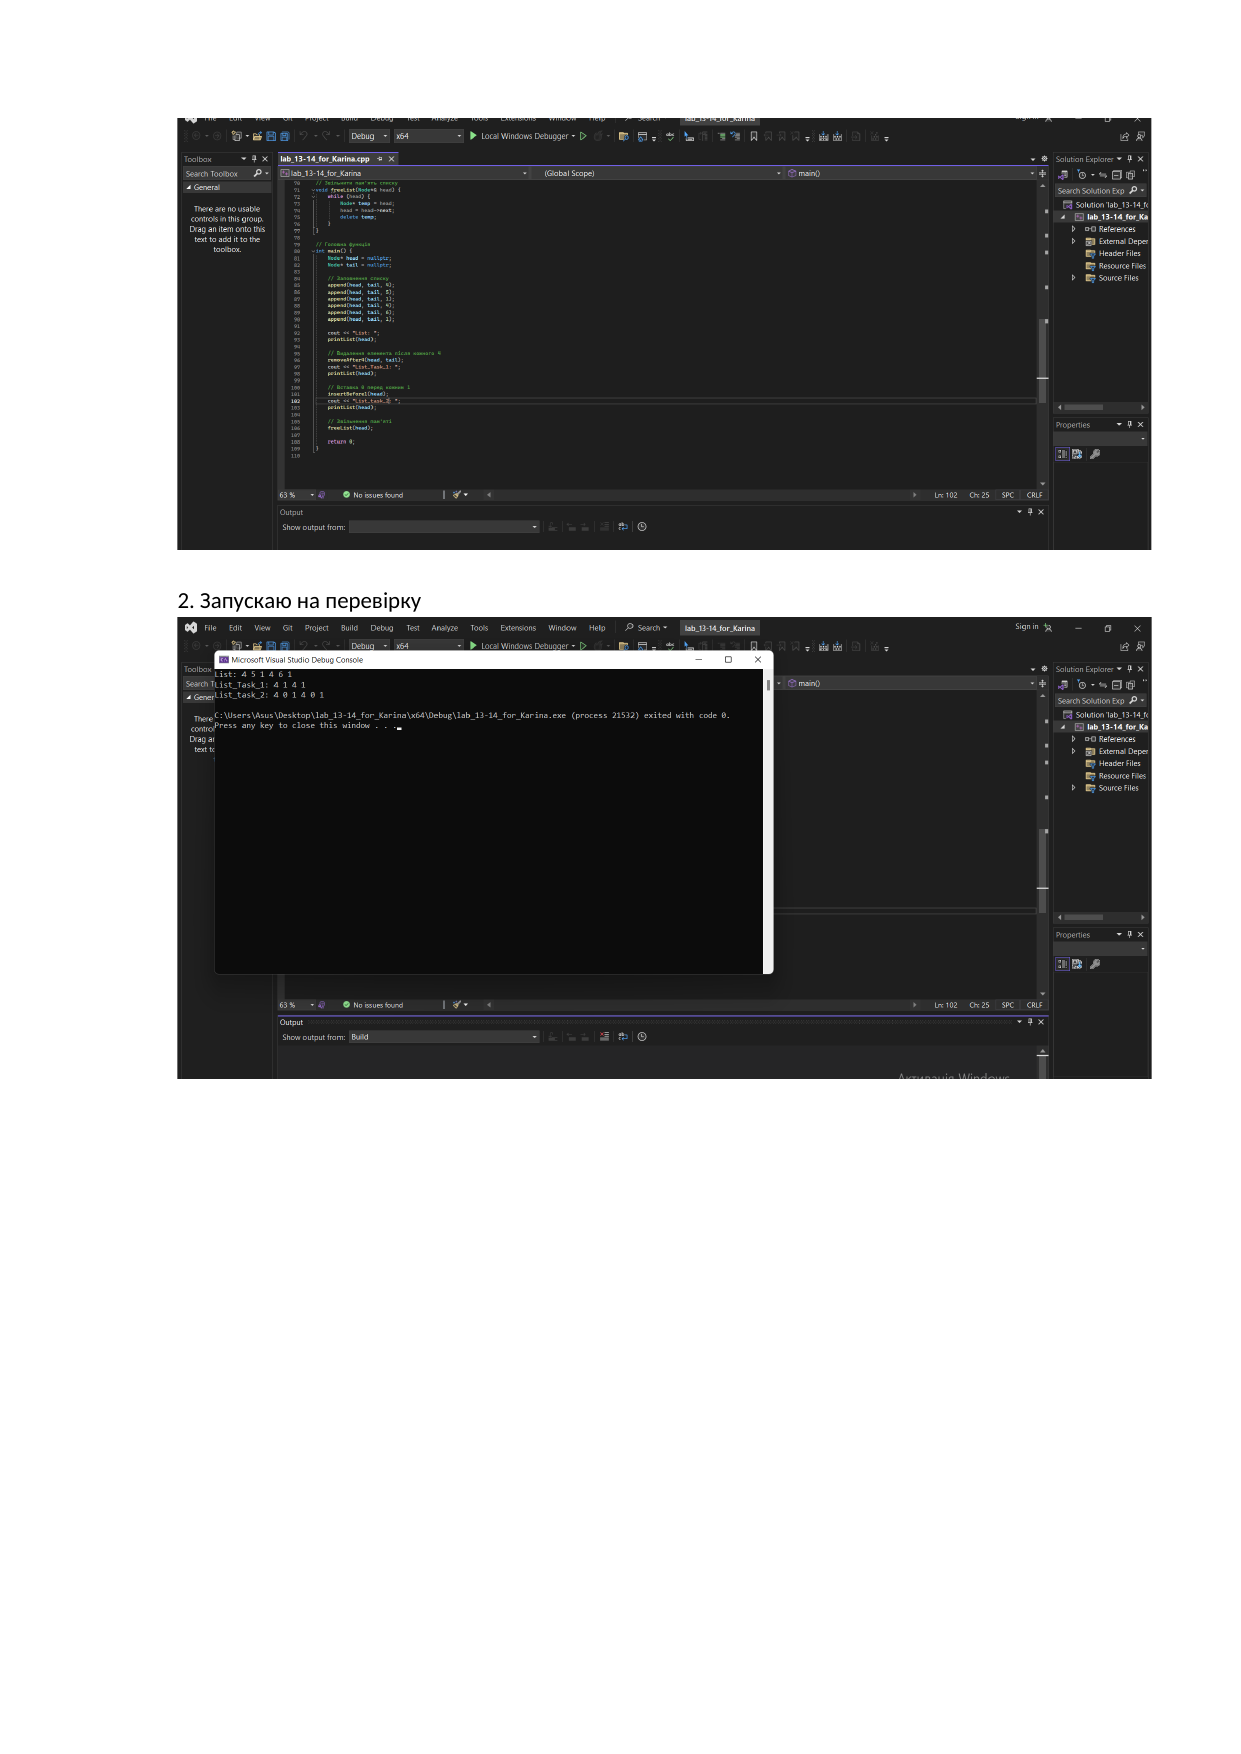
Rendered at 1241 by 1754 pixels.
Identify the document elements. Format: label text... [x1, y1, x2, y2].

picture [177, 617, 1152, 1079]
picture [177, 118, 1152, 550]
list 2. Запускаю на перевірку [177, 550, 1152, 617]
